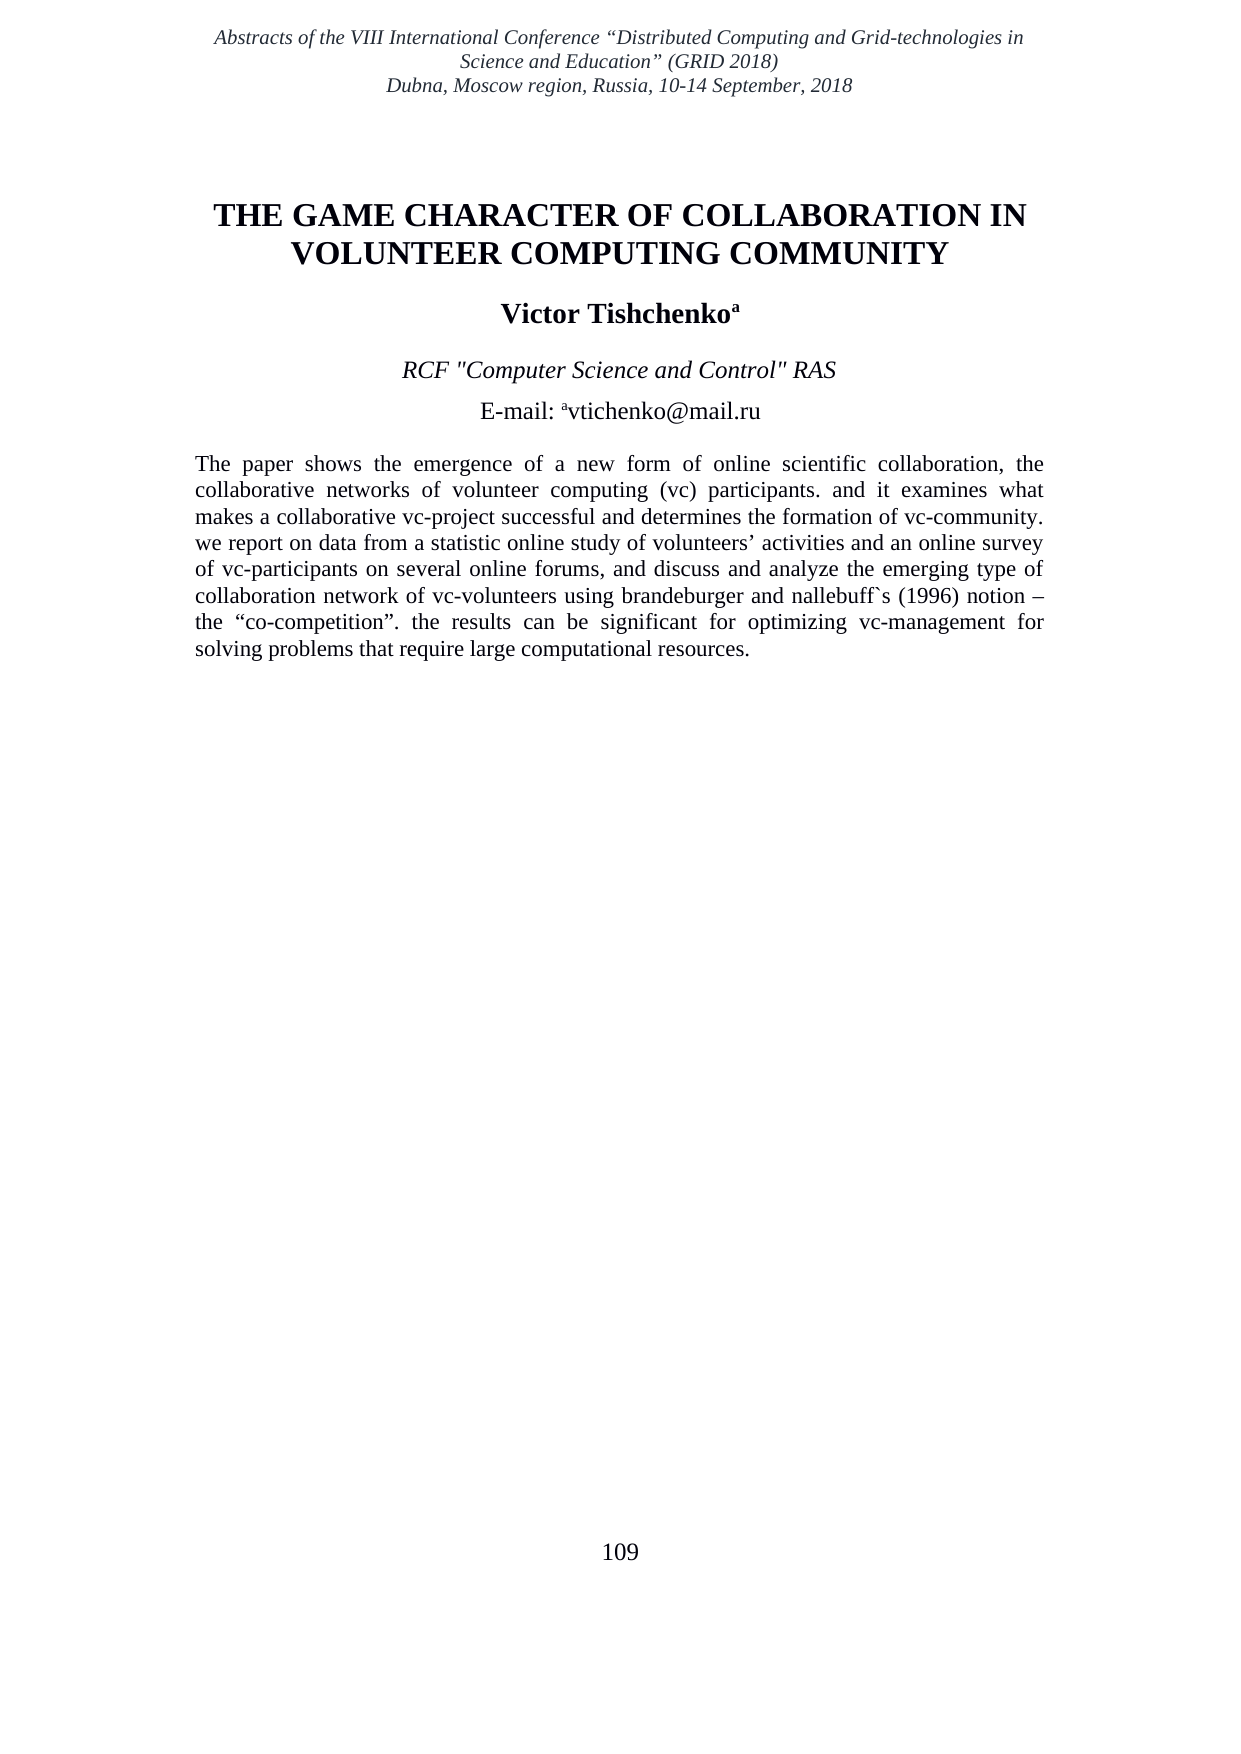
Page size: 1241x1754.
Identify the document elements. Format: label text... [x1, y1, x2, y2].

text RCF "Computer Science and Control" RAS [195, 355, 1045, 384]
title THE GAME CHARACTER OF COLLABORATION IN VOLUNTEER COMPUTING COMMUNITY [195, 195, 1045, 272]
text Victor Tishchenkoa [195, 297, 1045, 330]
text The paper shows the emergence of a new form of online scientific collaboration, the collaborative networks of volunteer computing (vc) participants. and it examines what makes a collaborative vc-project successful and determines the formation of vc-community. we report on data from a statistic online study of volunteers’ activities and an online survey of vc-participants on several online forums, and discuss and analyze the emerging type of collaboration network of vc-volunteers using brandeburger and nallebuff`s (1996) notion – the “co-competition”. the results can be significant for optimizing vc-management for solving problems that require large computational resources. [195, 450, 1045, 661]
text E-mail: avtichenko@mail.ru [195, 396, 1045, 425]
